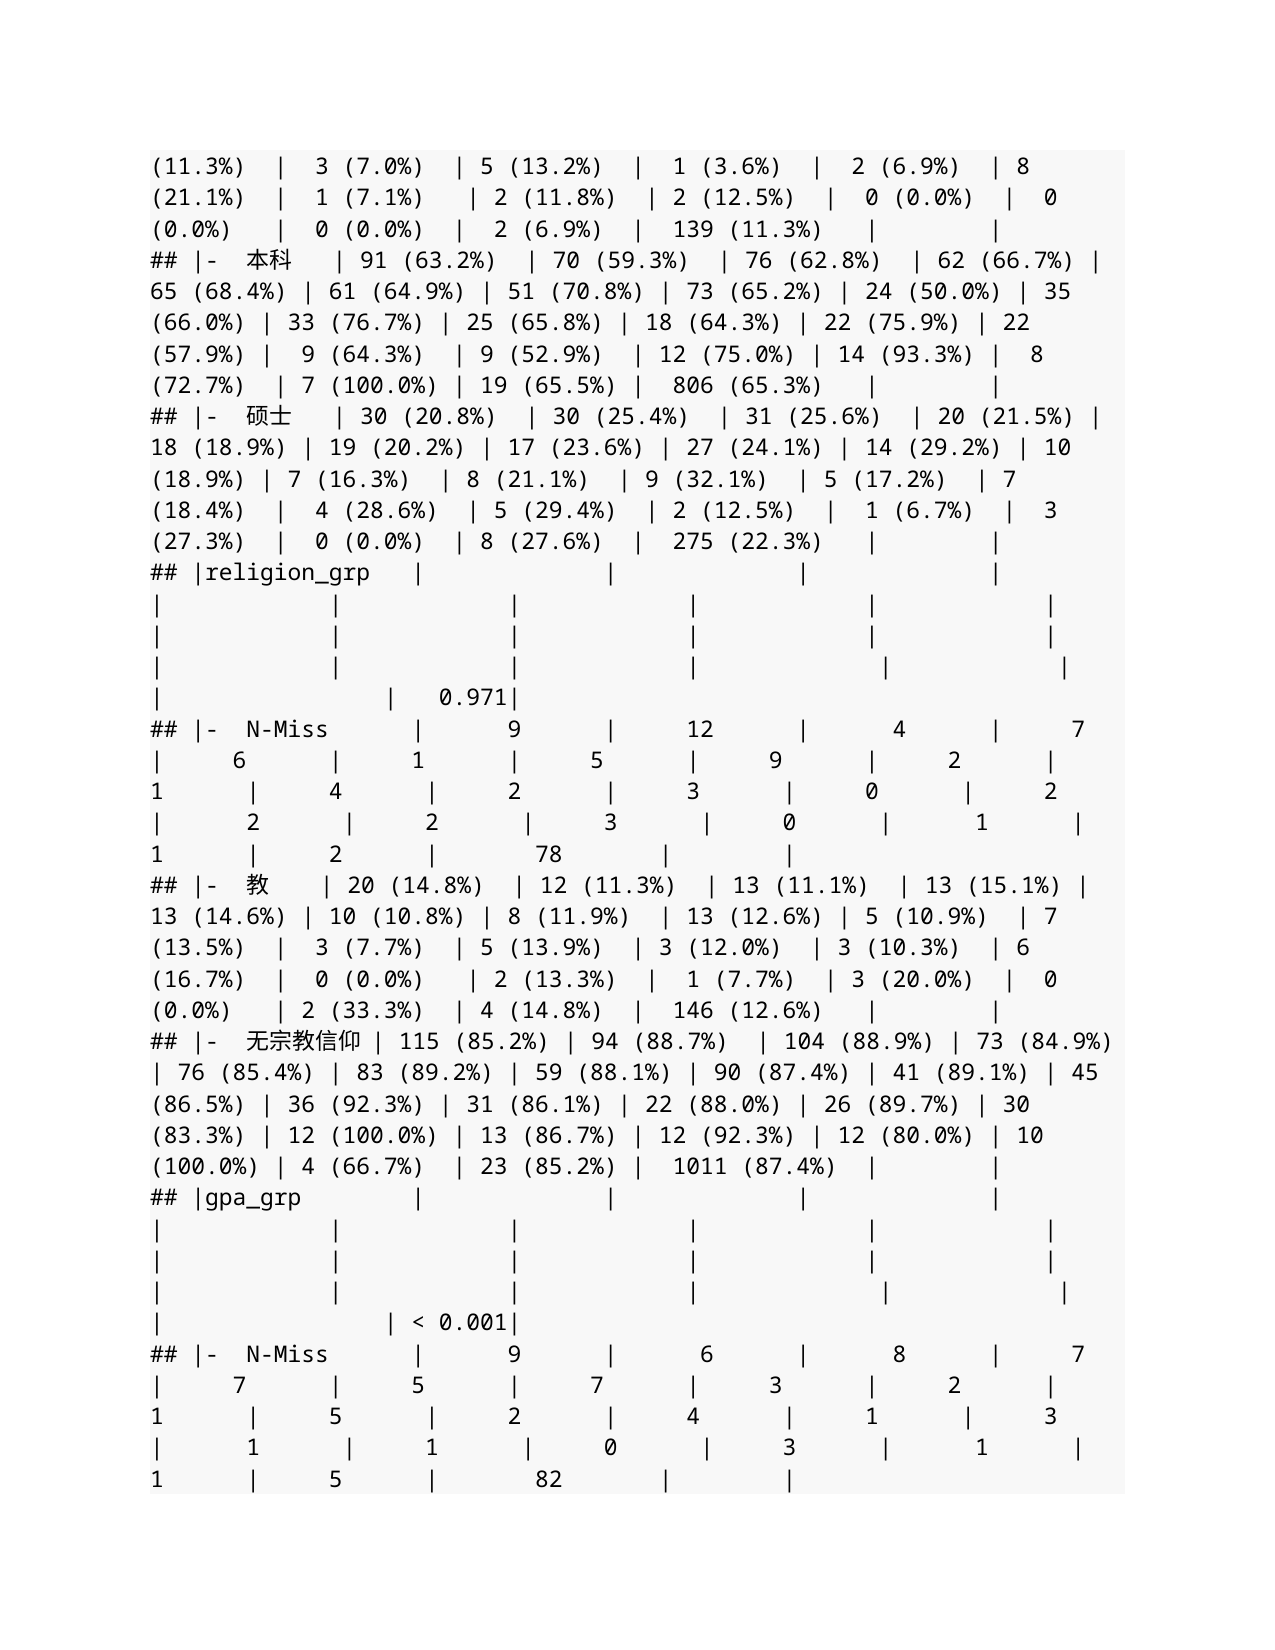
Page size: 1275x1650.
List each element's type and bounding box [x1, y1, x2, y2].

text [150, 150, 1125, 1494]
